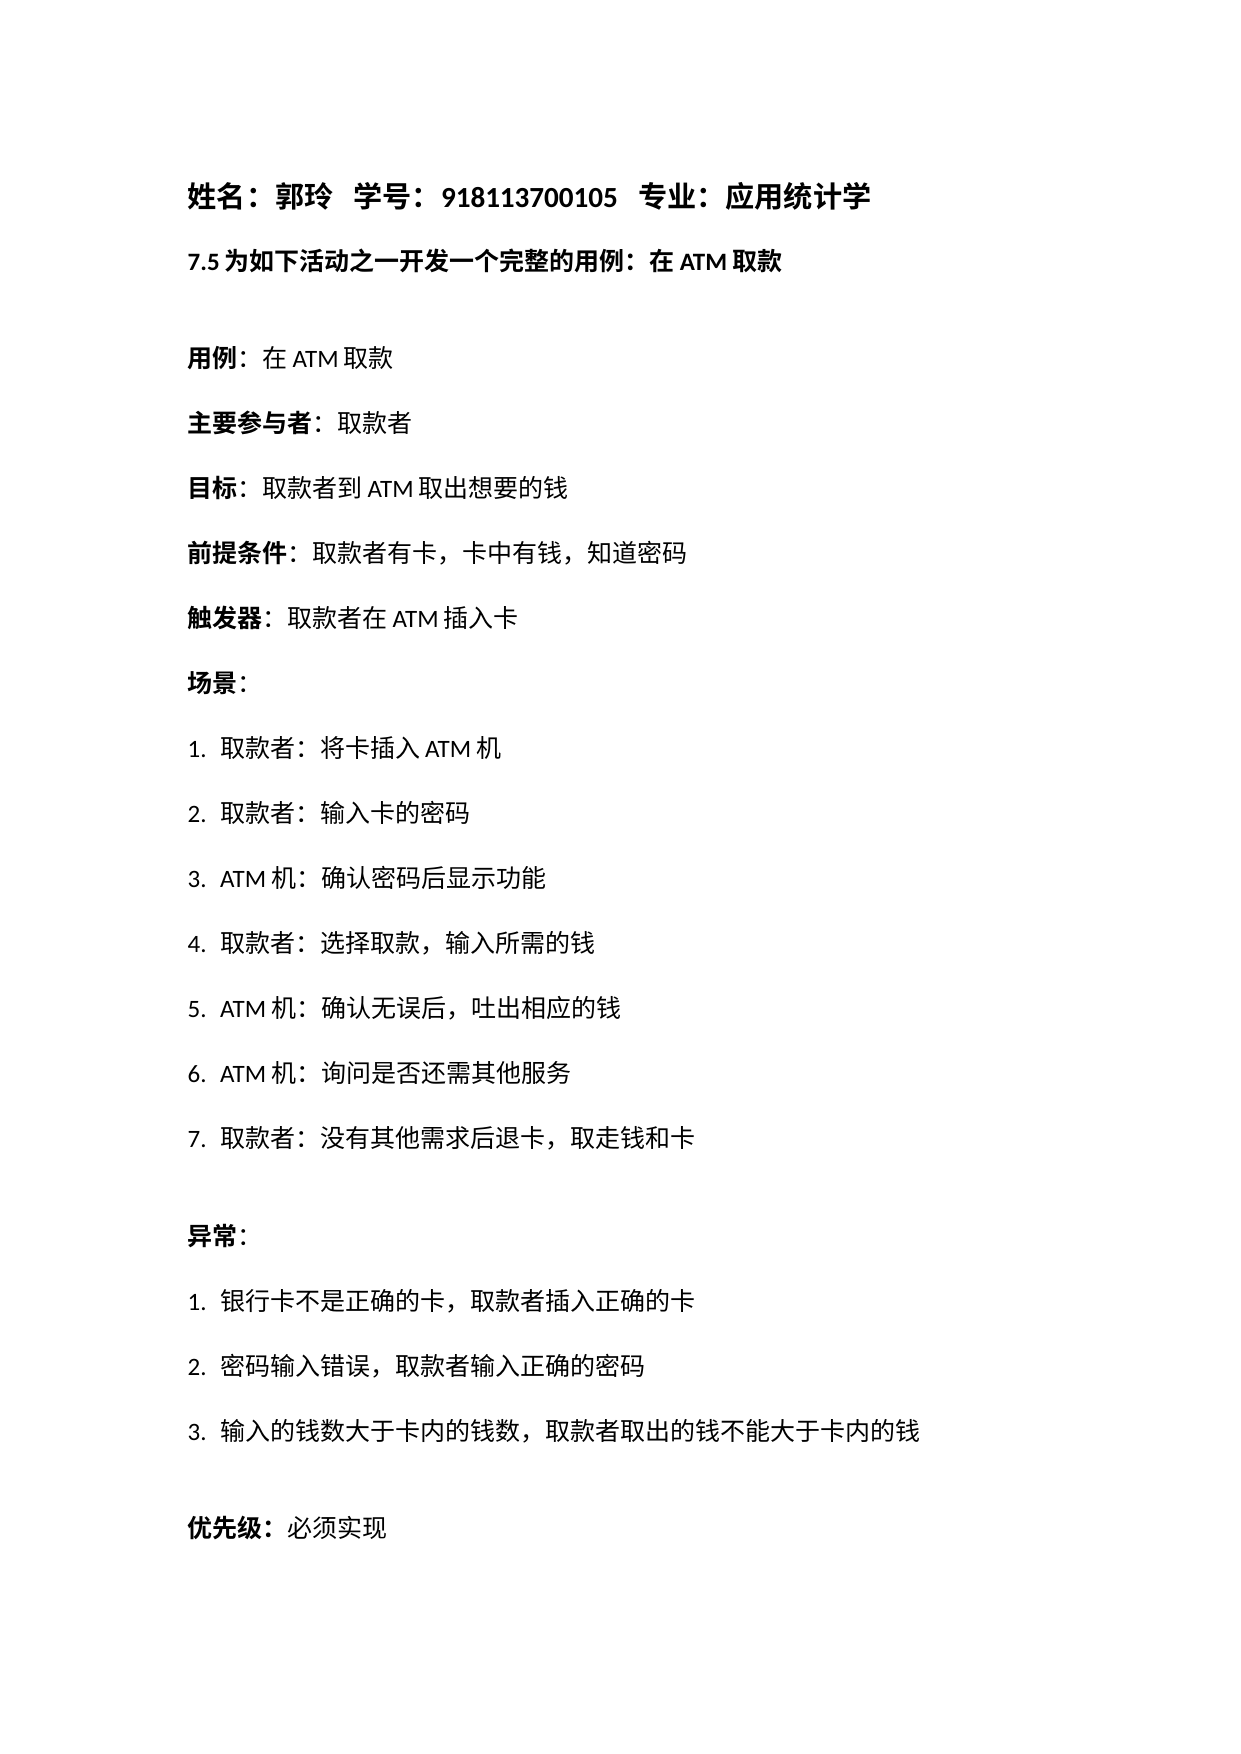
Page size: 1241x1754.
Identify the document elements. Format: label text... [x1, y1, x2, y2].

list 取款者：没有其他需求后退卡，取走钱和卡 [187, 1104, 1053, 1169]
list 输入的钱数大于卡内的钱数，取款者取出的钱不能大于卡内的钱 [187, 1397, 1053, 1462]
text 目标：取款者到ATM取出想要的钱 [187, 454, 1053, 519]
text 7.5为如下活动之一开发一个完整的用例：在ATM取款 [187, 227, 1053, 292]
text 场景： [187, 649, 1053, 714]
text 主要参与者：取款者 [187, 389, 1053, 454]
text 触发器：取款者在ATM插入卡 [187, 584, 1053, 649]
list 取款者：选择取款，输入所需的钱 [187, 909, 1053, 974]
list ATM机：确认密码后显示功能 [187, 844, 1053, 909]
text 姓名：郭玲 学号：918113700105 专业：应用统计学 [187, 162, 1053, 227]
list ATM机：询问是否还需其他服务 [187, 1039, 1053, 1104]
list 异常： [187, 1202, 1053, 1267]
list 银行卡不是正确的卡，取款者插入正确的卡 [187, 1267, 1053, 1332]
list 优先级：必须实现 [187, 1494, 1053, 1559]
text 前提条件：取款者有卡，卡中有钱，知道密码 [187, 519, 1053, 584]
list 取款者：将卡插入ATM机 [187, 714, 1053, 779]
list 密码输入错误，取款者输入正确的密码 [187, 1332, 1053, 1397]
list 取款者：输入卡的密码 [187, 779, 1053, 844]
text 用例：在ATM取款 [187, 324, 1053, 389]
list ATM机：确认无误后，吐出相应的钱 [187, 974, 1053, 1039]
